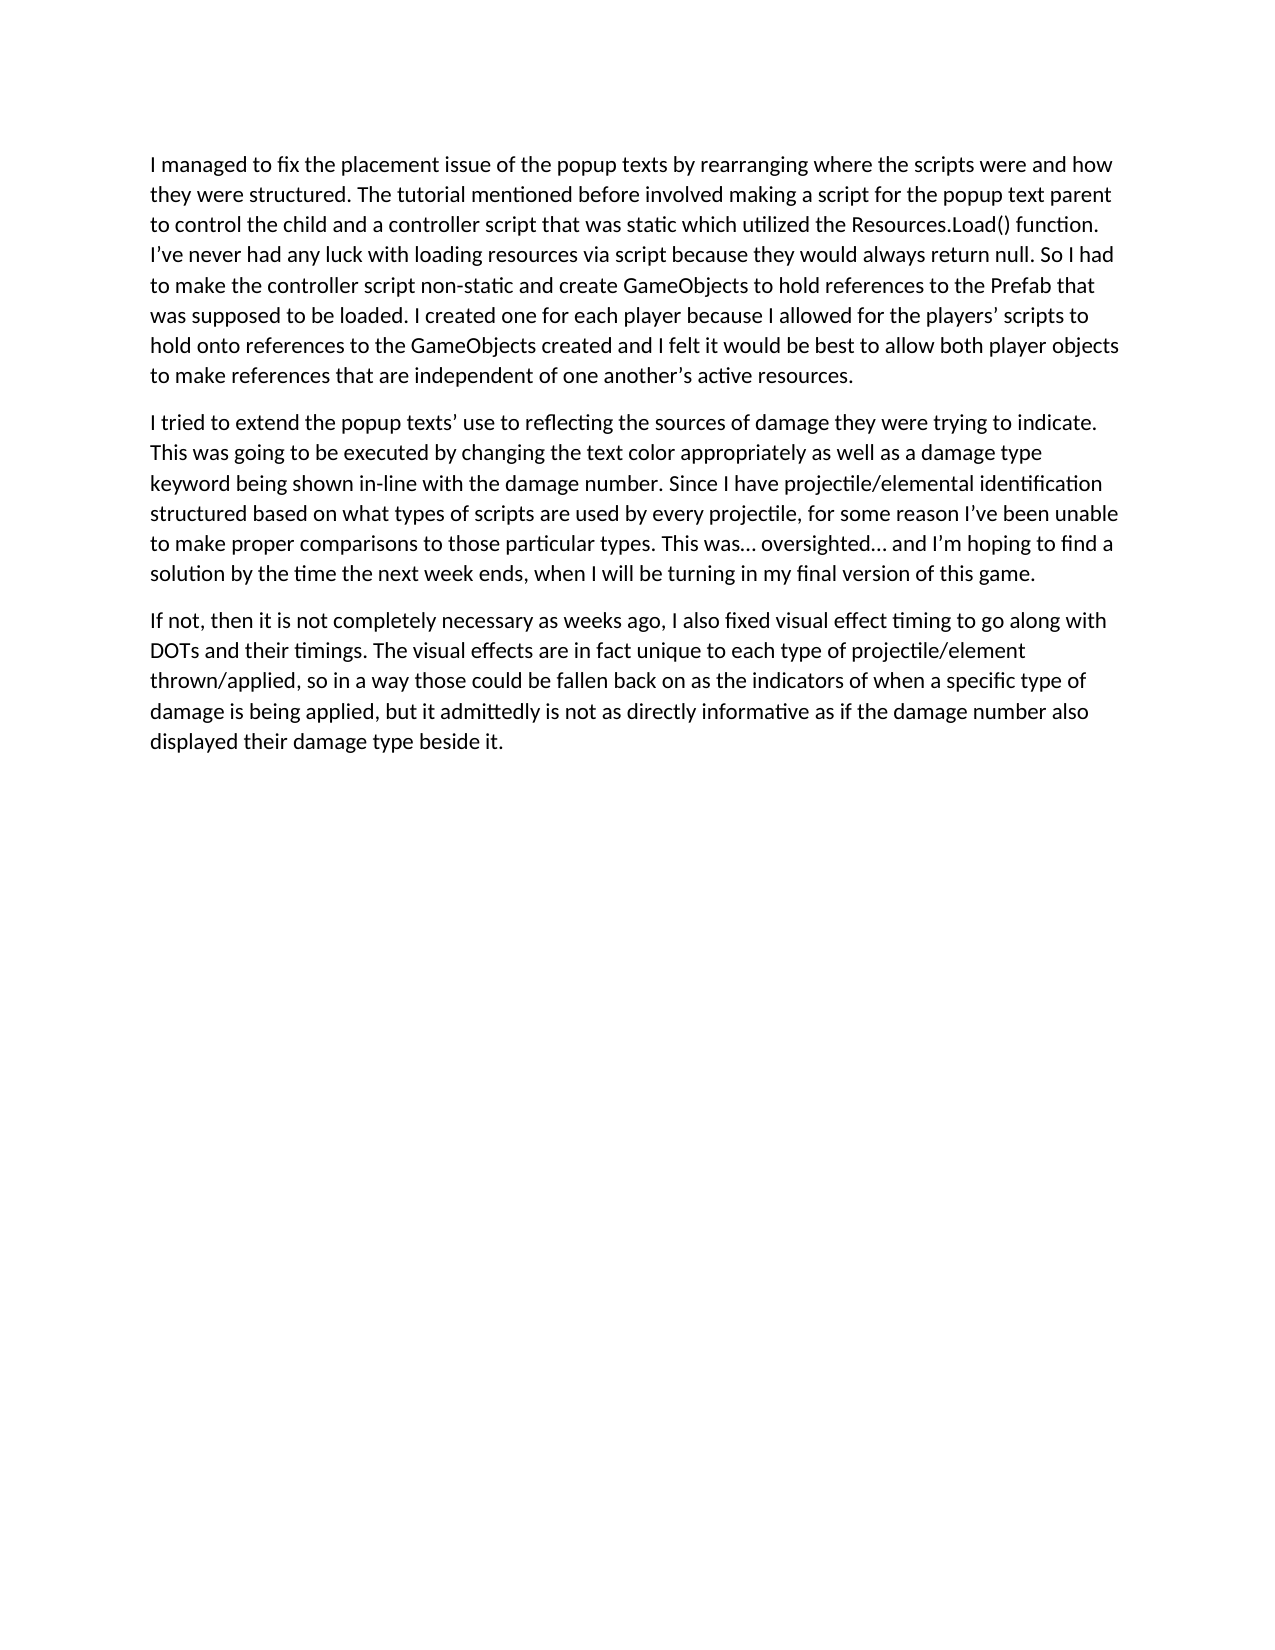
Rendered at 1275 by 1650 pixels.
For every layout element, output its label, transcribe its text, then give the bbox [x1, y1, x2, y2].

text I tried to extend the popup texts’ use to reflecting the sources of damage they were trying to indicate. This was going to be executed by changing the text color appropriately as well as a damage type keyword being shown in-line with the damage number. Since I have projectile/elemental identification structured based on what types of scripts are used by every projectile, for some reason I’ve been unable to make proper comparisons to those particular types. This was… oversighted… and I’m hoping to find a solution by the time the next week ends, when I will be turning in my final version of this game. [150, 408, 1125, 587]
text I managed to fix the placement issue of the popup texts by rearranging where the scripts were and how they were structured. The tutorial mentioned before involved making a script for the popup text parent to control the child and a controller script that was static which utilized the Resources.Load() function. I’ve never had any luck with loading resources via script because they would always return null. So I had to make the controller script non-static and create GameObjects to hold references to the Prefab that was supposed to be loaded. I created one for each player because I allowed for the players’ scripts to hold onto references to the GameObjects created and I felt it would be best to allow both player objects to make references that are independent of one another’s active resources. [150, 150, 1125, 389]
text If not, then it is not completely necessary as weeks ago, I also fixed visual effect timing to go along with DOTs and their timings. The visual effects are in fact unique to each type of projectile/element thrown/applied, so in a way those could be fallen back on as the indicators of when a specific type of damage is being applied, but it admittedly is not as directly informative as if the damage number also displayed their damage type beside it. [150, 606, 1125, 755]
